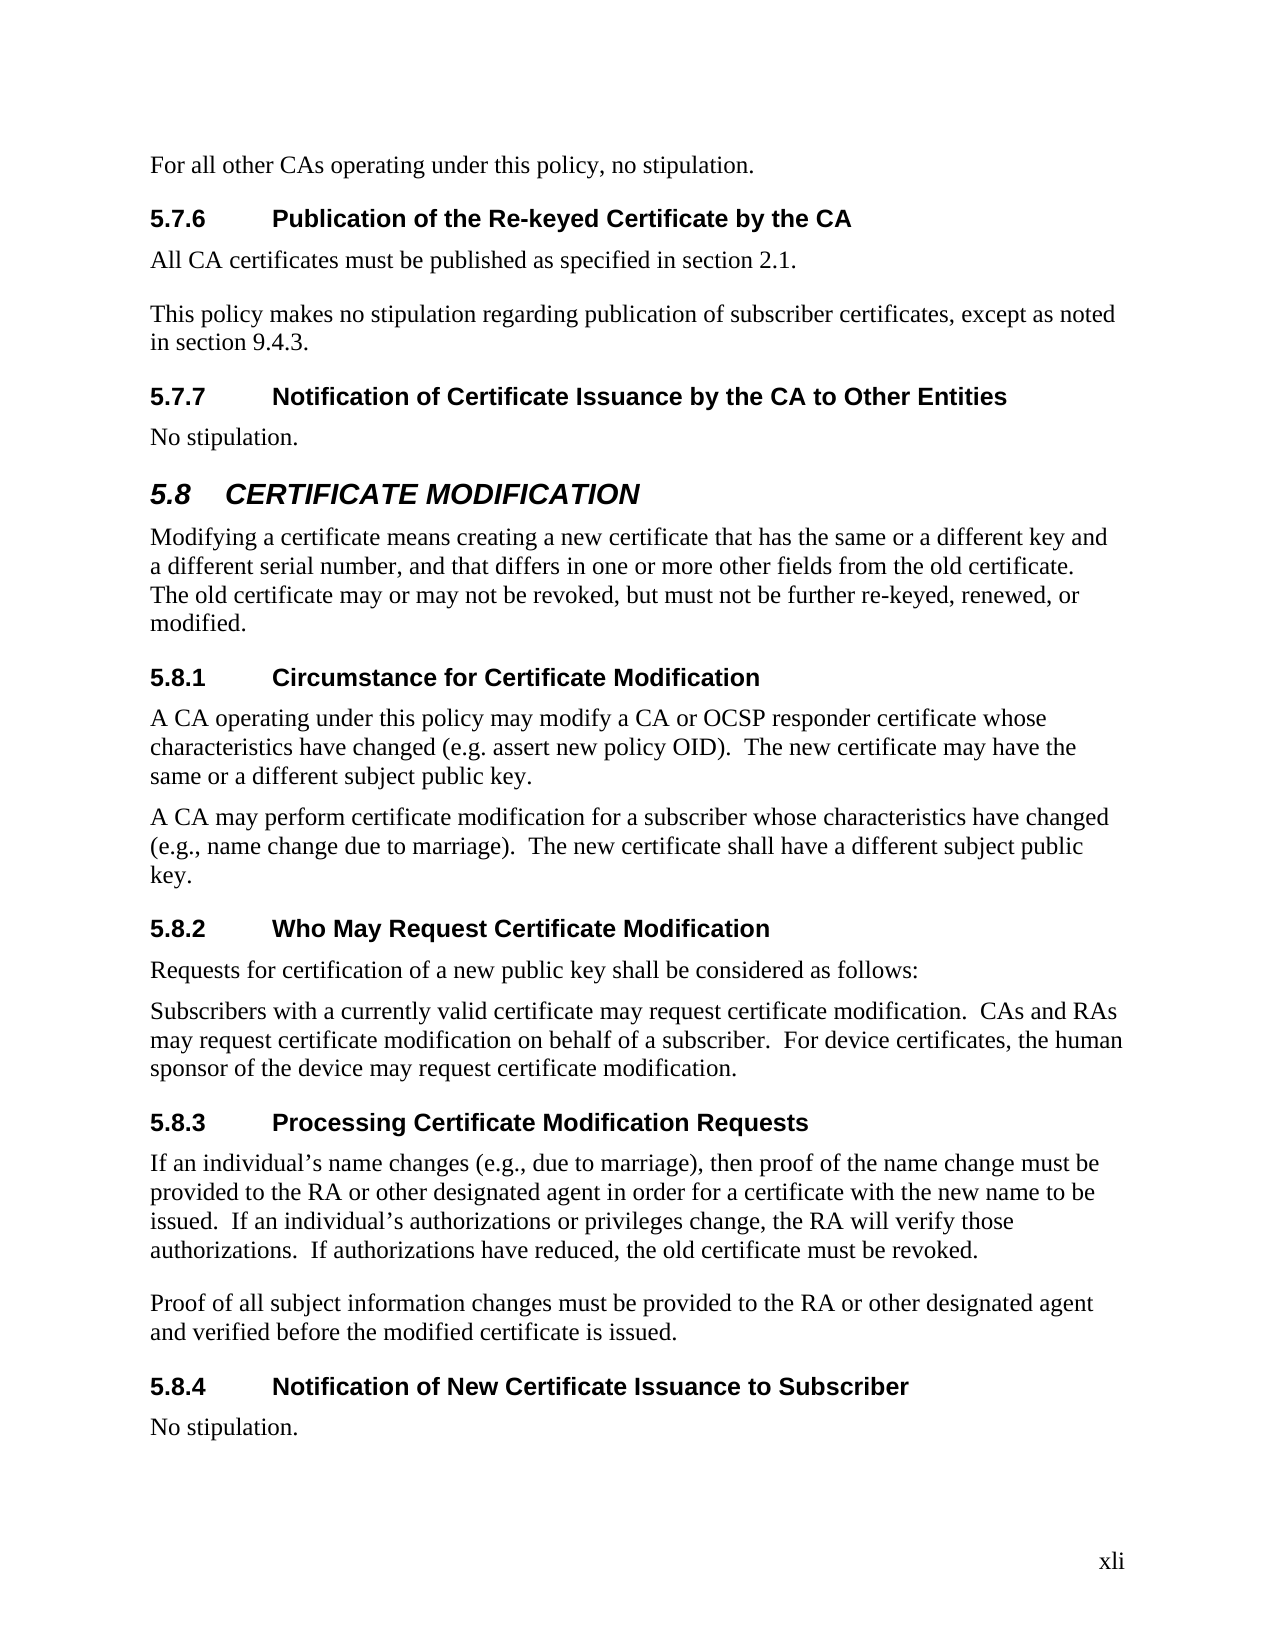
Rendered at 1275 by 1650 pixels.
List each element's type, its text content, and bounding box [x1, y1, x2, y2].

subtitle Notification of Certificate Issuance by the CA to Other Entities [150, 382, 1125, 411]
subtitle Circumstance for Certificate Modification [150, 663, 1125, 692]
text All CA certificates must be published as specified in section 2.1. [150, 245, 1125, 274]
text Proof of all subject information changes must be provided to the RA or other designated agent and verified before the modified certificate is issued. [150, 1288, 1125, 1346]
text A CA operating under this policy may modify a CA or OCSP responder certificate whose characteristics have changed (e.g. assert new policy OID). The new certificate may have the same or a different subject public key. [150, 703, 1125, 790]
text No stipulation. [150, 422, 1125, 451]
subtitle Publication of the Re-keyed Certificate by the CA [150, 204, 1125, 233]
text This policy makes no stipulation regarding publication of subscriber certificates, except as noted in section 9.4.3. [150, 299, 1125, 356]
text A CA may perform certificate modification for a subscriber whose characteristics have changed (e.g., name change due to marriage). The new certificate shall have a different subject public key. [150, 802, 1125, 888]
subtitle Who May Request Certificate Modification [150, 914, 1125, 943]
text Requests for certification of a new public key shall be considered as follows: [150, 955, 1125, 983]
subtitle Notification of New Certificate Issuance to Subscriber [150, 1372, 1125, 1400]
subtitle Certificate Modification [150, 477, 1125, 510]
text No stipulation. [150, 1412, 1125, 1441]
text Modifying a certificate means creating a new certificate that has the same or a different key and a different serial number, and that differs in one or more other fields from the old certificate. The old certificate may or may not be revoked, but must not be further re-keyed, renewed, or modified. [150, 522, 1125, 637]
subtitle Processing Certificate Modification Requests [150, 1108, 1125, 1137]
text For all other CAs operating under this policy, no stipulation. [150, 150, 1125, 179]
text If an individual’s name changes (e.g., due to marriage), then proof of the name change must be provided to the RA or other designated agent in order for a certificate with the new name to be issued. If an individual’s authorizations or privileges change, the RA will verify those authorizations. If authorizations have reduced, the old certificate must be revoked. [150, 1148, 1125, 1263]
text Subscribers with a currently valid certificate may request certificate modification. CAs and RAs may request certificate modification on behalf of a subscriber. For device certificates, the human sponsor of the device may request certificate modification. [150, 996, 1125, 1082]
